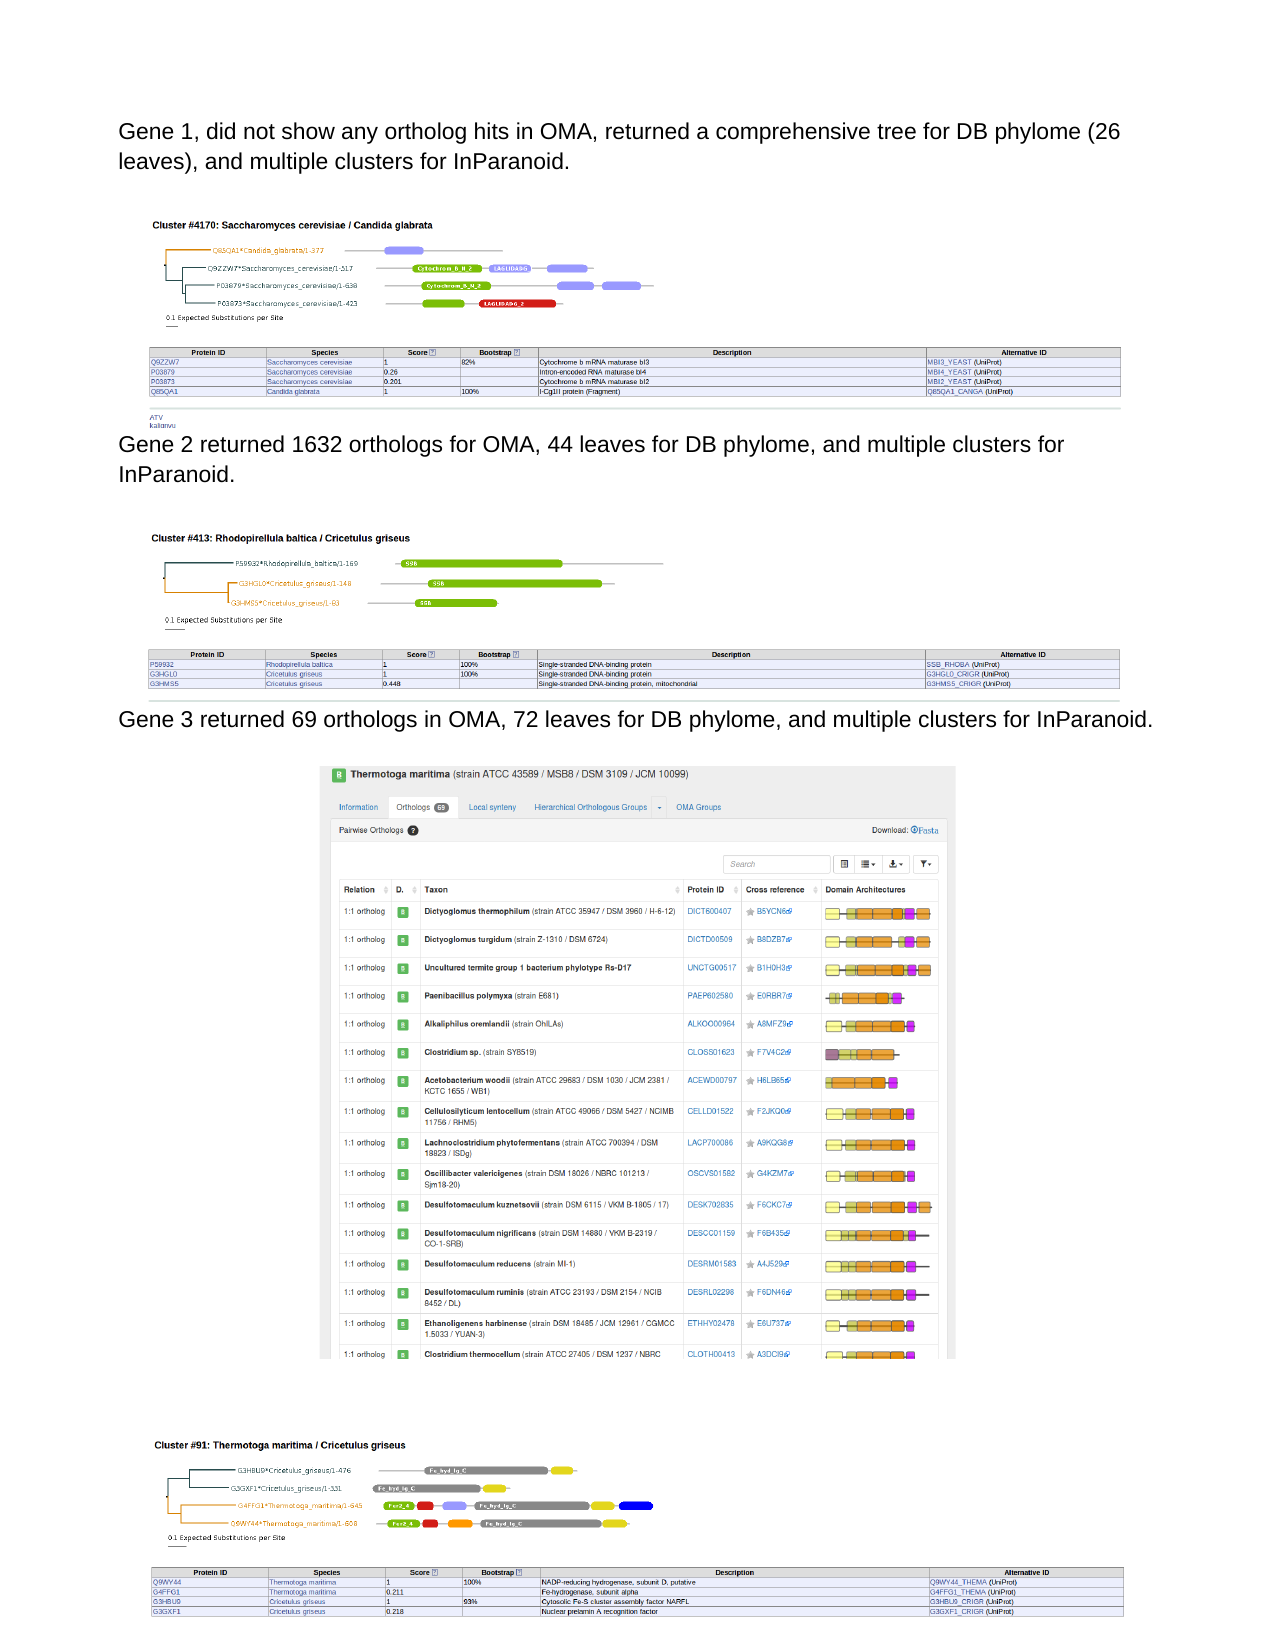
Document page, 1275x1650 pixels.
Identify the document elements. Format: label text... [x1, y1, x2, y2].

picture [319, 766, 956, 1359]
picture [144, 208, 1131, 428]
picture [145, 1427, 1130, 1625]
picture [139, 521, 1136, 703]
text Gene 1, did not show any ortholog hits in OMA, returned a comprehensive tree for DB phylome (26 leaves), and multiple clusters for InParanoid. [118, 118, 1157, 175]
